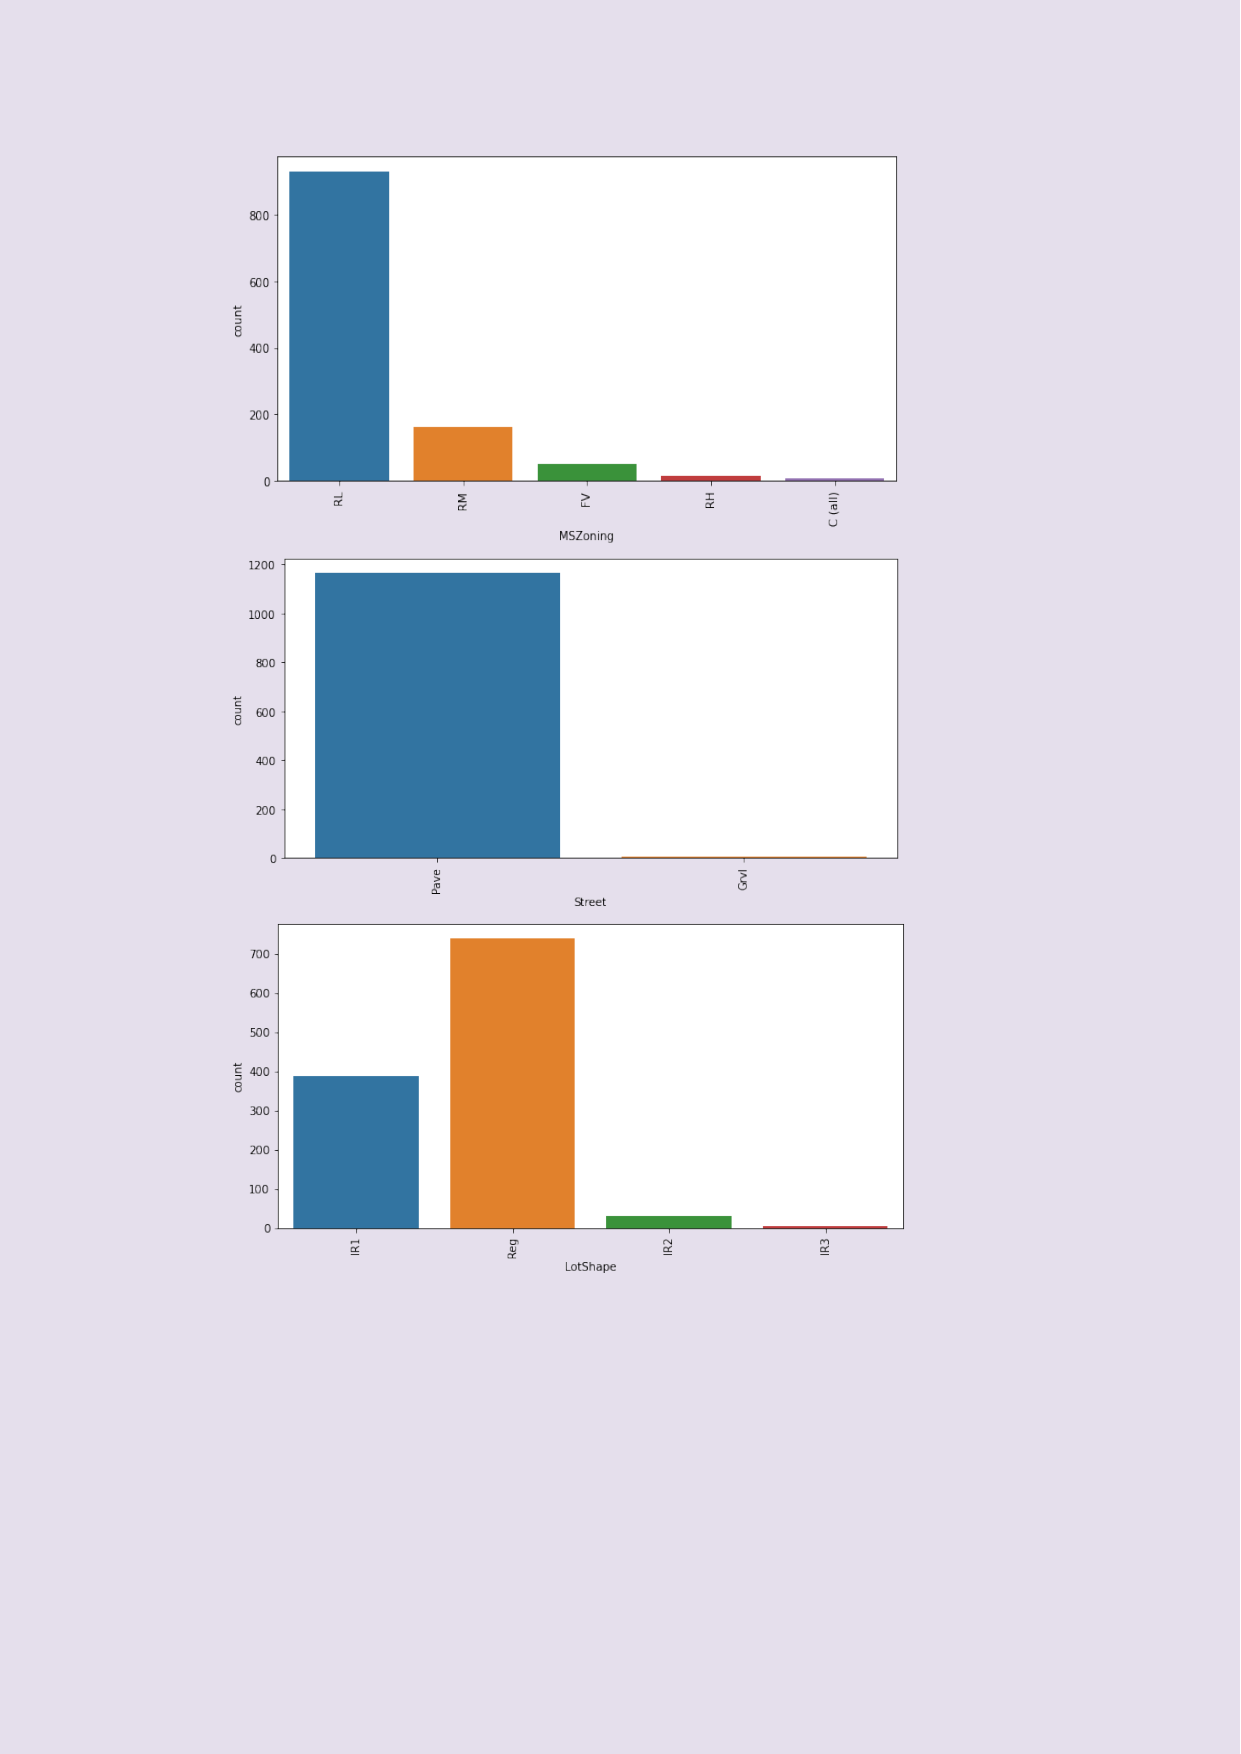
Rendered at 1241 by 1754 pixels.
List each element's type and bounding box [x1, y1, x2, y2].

picture [225, 149, 904, 550]
picture [225, 916, 911, 1281]
picture [225, 552, 904, 915]
